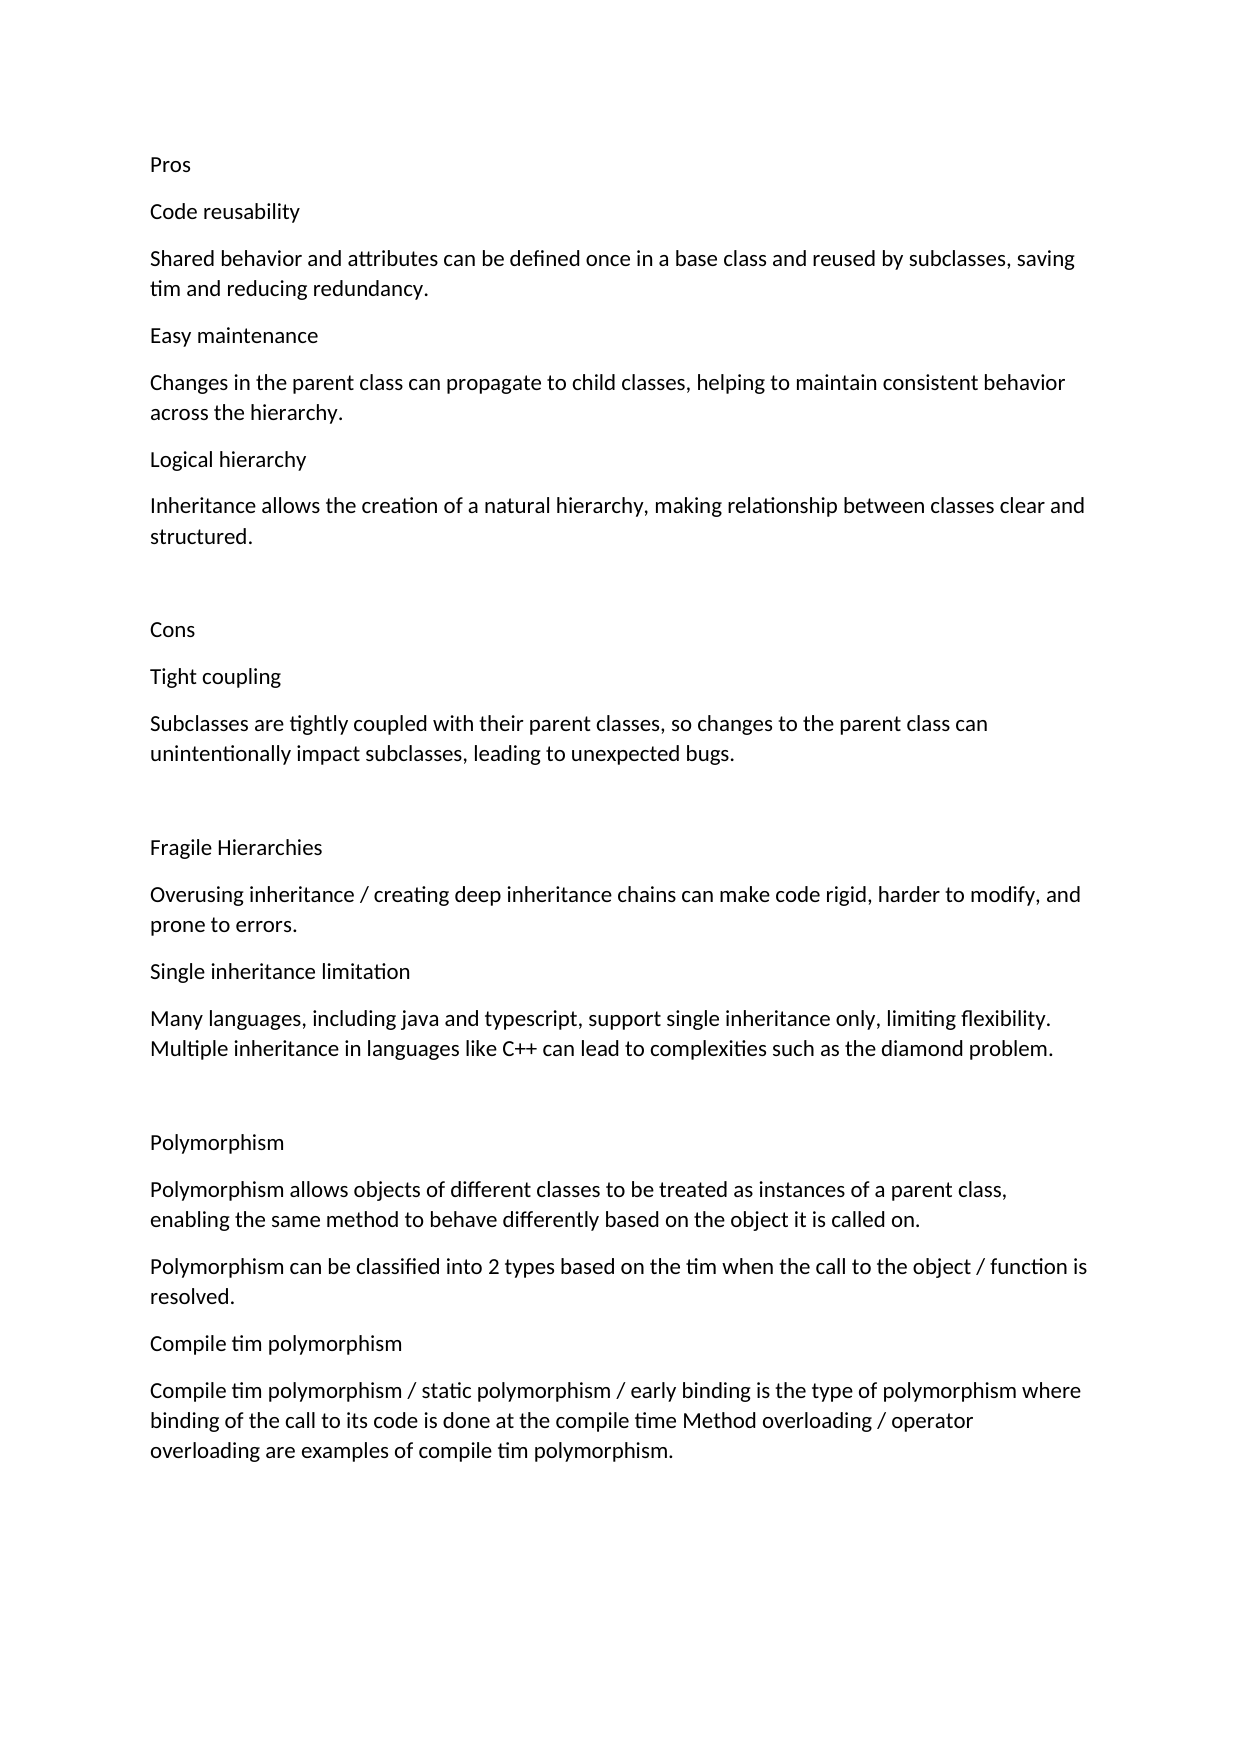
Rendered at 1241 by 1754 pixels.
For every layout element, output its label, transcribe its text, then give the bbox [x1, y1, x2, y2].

text Subclasses are tightly coupled with their parent classes, so changes to the parent class can unintentionally impact subclasses, leading to unexpected bugs. [150, 709, 1090, 768]
text Compile tim polymorphism [150, 1329, 1090, 1357]
text Inheritance allows the creation of a natural hierarchy, making relationship between classes clear and structured. [150, 492, 1090, 550]
text Single inheritance limitation [150, 957, 1090, 985]
text Many languages, including java and typescript, support single inheritance only, limiting flexibility. Multiple inheritance in languages like C++ can lead to complexities such as the diamond problem. [150, 1004, 1090, 1062]
text Overusing inheritance / creating deep inheritance chains can make code rigid, harder to modify, and prone to errors. [150, 880, 1090, 938]
text Cons [150, 616, 1090, 644]
text Code reusability [150, 197, 1090, 225]
text Tight coupling [150, 662, 1090, 691]
text Polymorphism [150, 1128, 1090, 1156]
text Logical hierarchy [150, 445, 1090, 473]
text Easy maintenance [150, 321, 1090, 349]
text Fragile Hierarchies [150, 833, 1090, 861]
text Compile tim polymorphism / static polymorphism / early binding is the type of polymorphism where binding of the call to its code is done at the compile time Method overloading / operator overloading are examples of compile tim polymorphism. [150, 1376, 1090, 1464]
text Changes in the parent class can propagate to child classes, helping to maintain consistent behavior across the hierarchy. [150, 368, 1090, 426]
text Pros [150, 150, 1090, 178]
text Polymorphism can be classified into 2 types based on the tim when the call to the object / function is resolved. [150, 1252, 1090, 1310]
text Shared behavior and attributes can be defined once in a base class and reused by subclasses, saving tim and reducing redundancy. [150, 244, 1090, 302]
text Polymorphism allows objects of different classes to be treated as instances of a parent class, enabling the same method to behave differently based on the object it is called on. [150, 1175, 1090, 1233]
